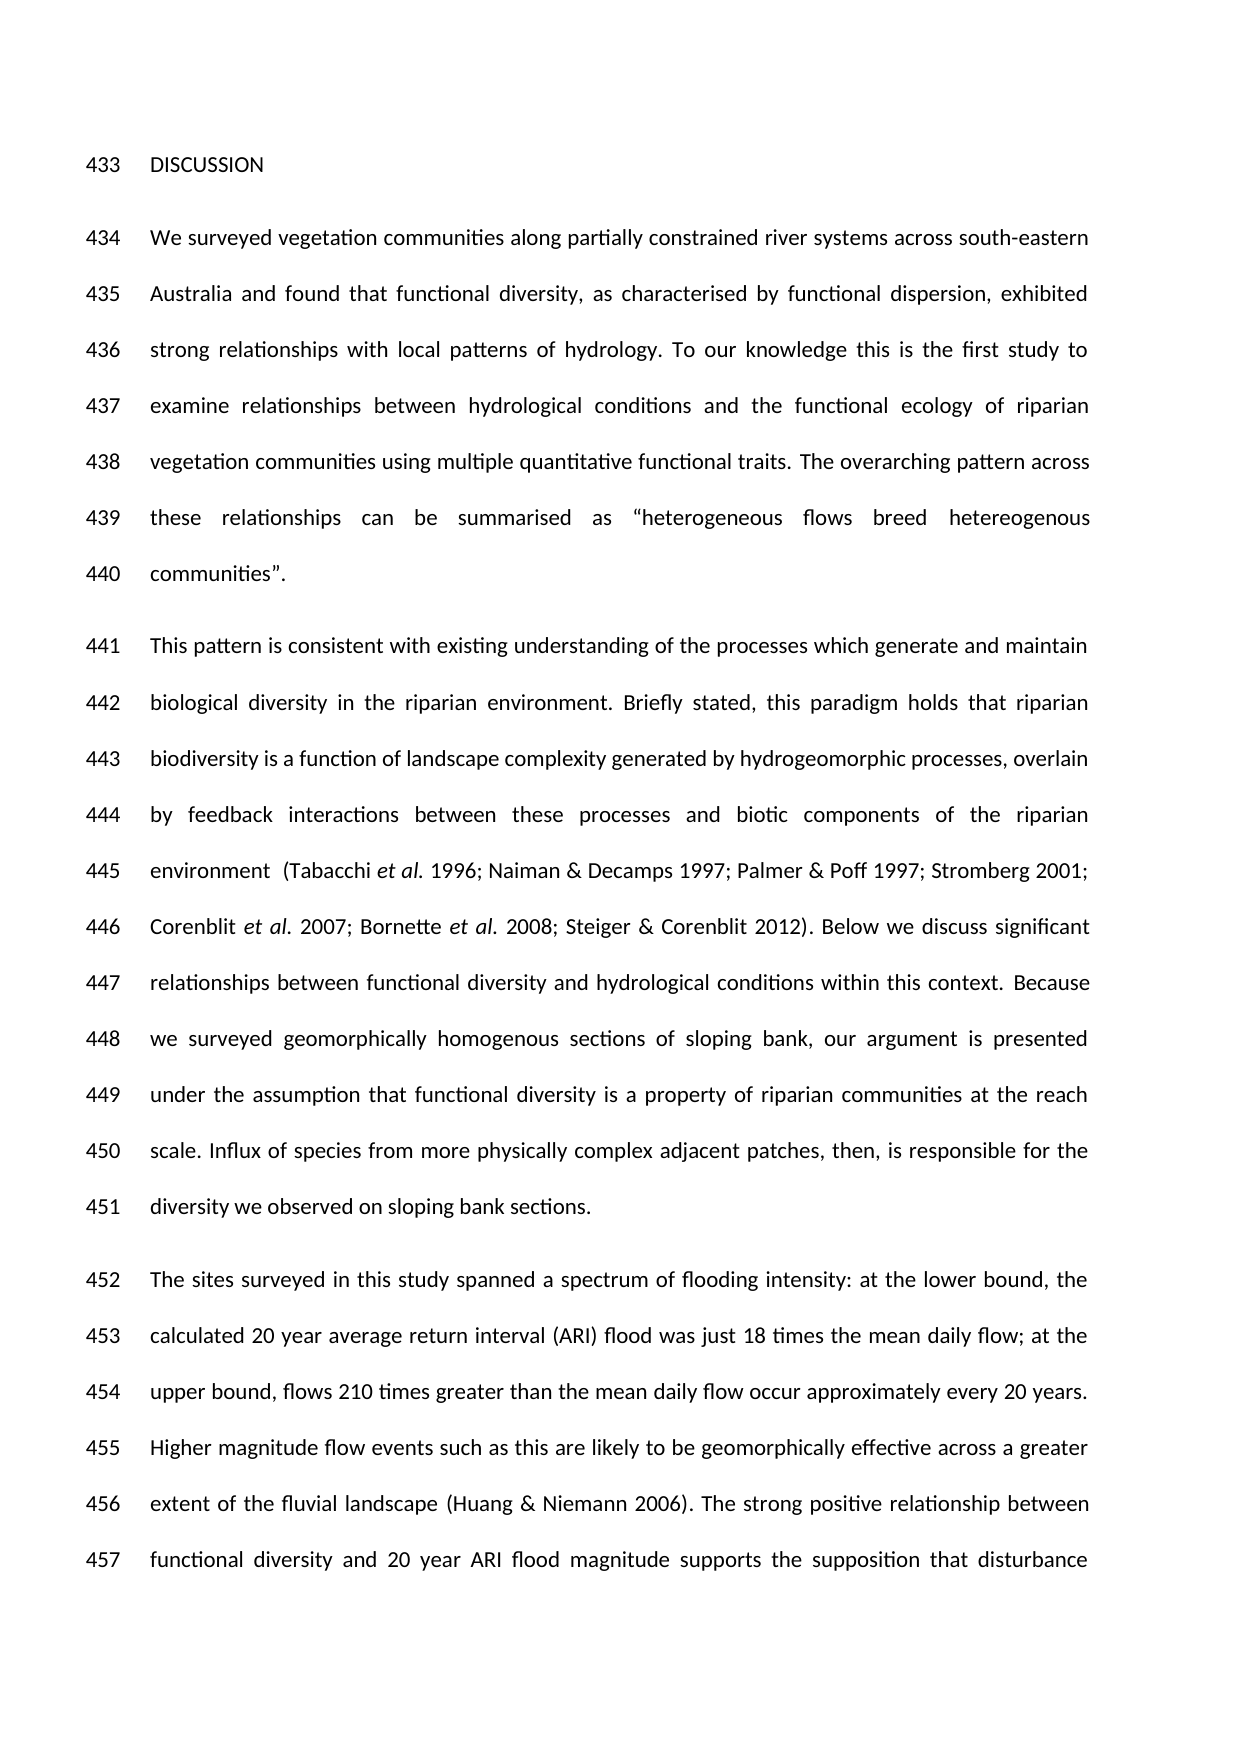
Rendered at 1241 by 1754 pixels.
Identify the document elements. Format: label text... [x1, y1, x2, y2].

text DISCUSSION [150, 150, 1090, 178]
text This pattern is consistent with existing understanding of the processes which generate and maintain biological diversity in the riparian environment. Briefly stated, this paradigm holds that riparian biodiversity is a function of landscape complexity generated by hydrogeomorphic processes, overlain by feedback interactions between these processes and biotic components of the riparian environment (Tabacchi et al. 1996; Naiman & Decamps 1997; Palmer & Poff 1997; Stromberg 2001; Corenblit et al. 2007; Bornette et al. 2008; Steiger & Corenblit 2012). Below we discuss significant relationships between functional diversity and hydrological conditions within this context. Because we surveyed geomorphically homogenous sections of sloping bank, our argument is presented under the assumption that functional diversity is a property of riparian communities at the reach scale. Influx of species from more physically complex adjacent patches, then, is responsible for the diversity we observed on sloping bank sections. [150, 632, 1090, 1220]
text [150, 1265, 1090, 1573]
text We surveyed vegetation communities along partially constrained river systems across south-eastern Australia and found that functional diversity, as characterised by functional dispersion, exhibited strong relationships with local patterns of hydrology. To our knowledge this is the first study to examine relationships between hydrological conditions and the functional ecology of riparian vegetation communities using multiple quantitative functional traits. The overarching pattern across these relationships can be summarised as “heterogeneous flows breed hetereogenous communities”. [150, 223, 1090, 587]
